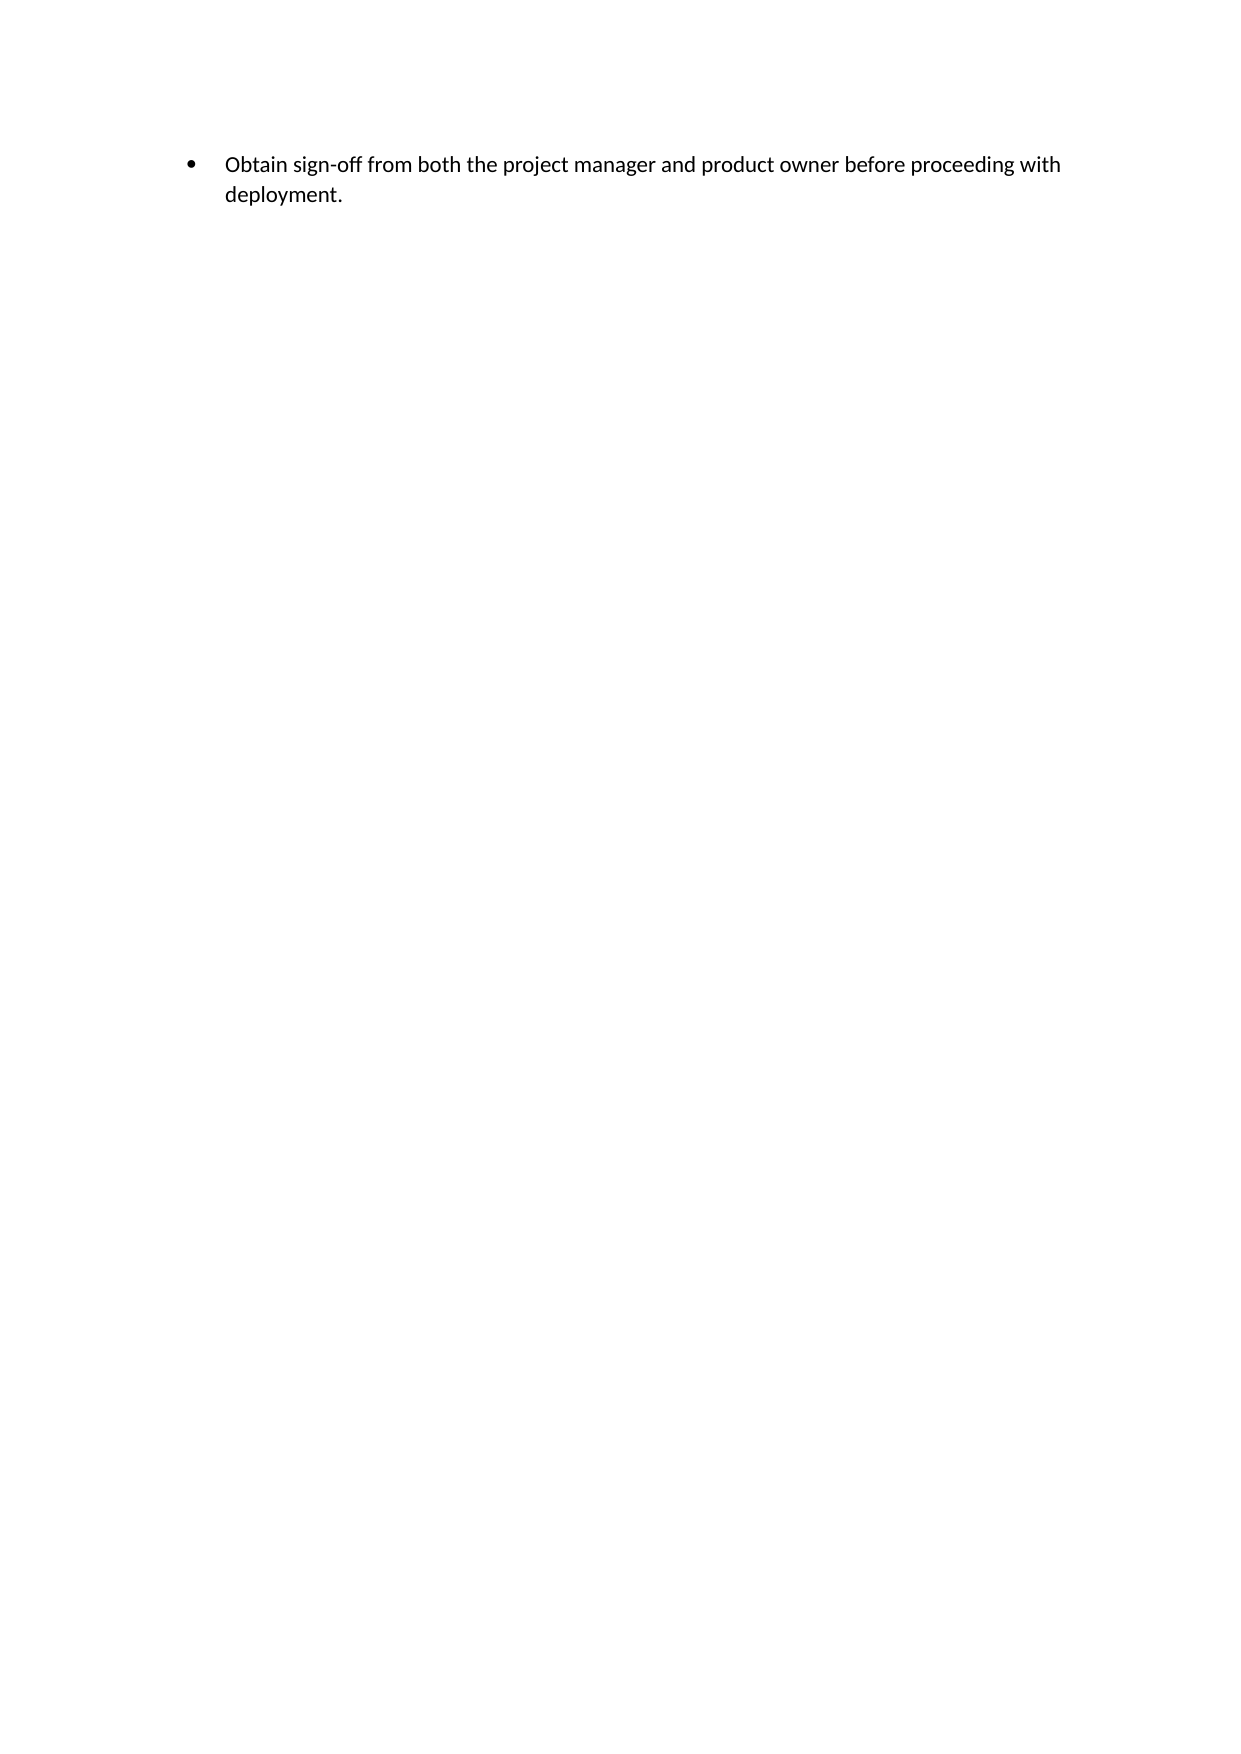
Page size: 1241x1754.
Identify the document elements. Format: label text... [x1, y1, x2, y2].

list Obtain sign-off from both the project manager and product owner before proceeding with deployment. [187, 150, 1090, 208]
